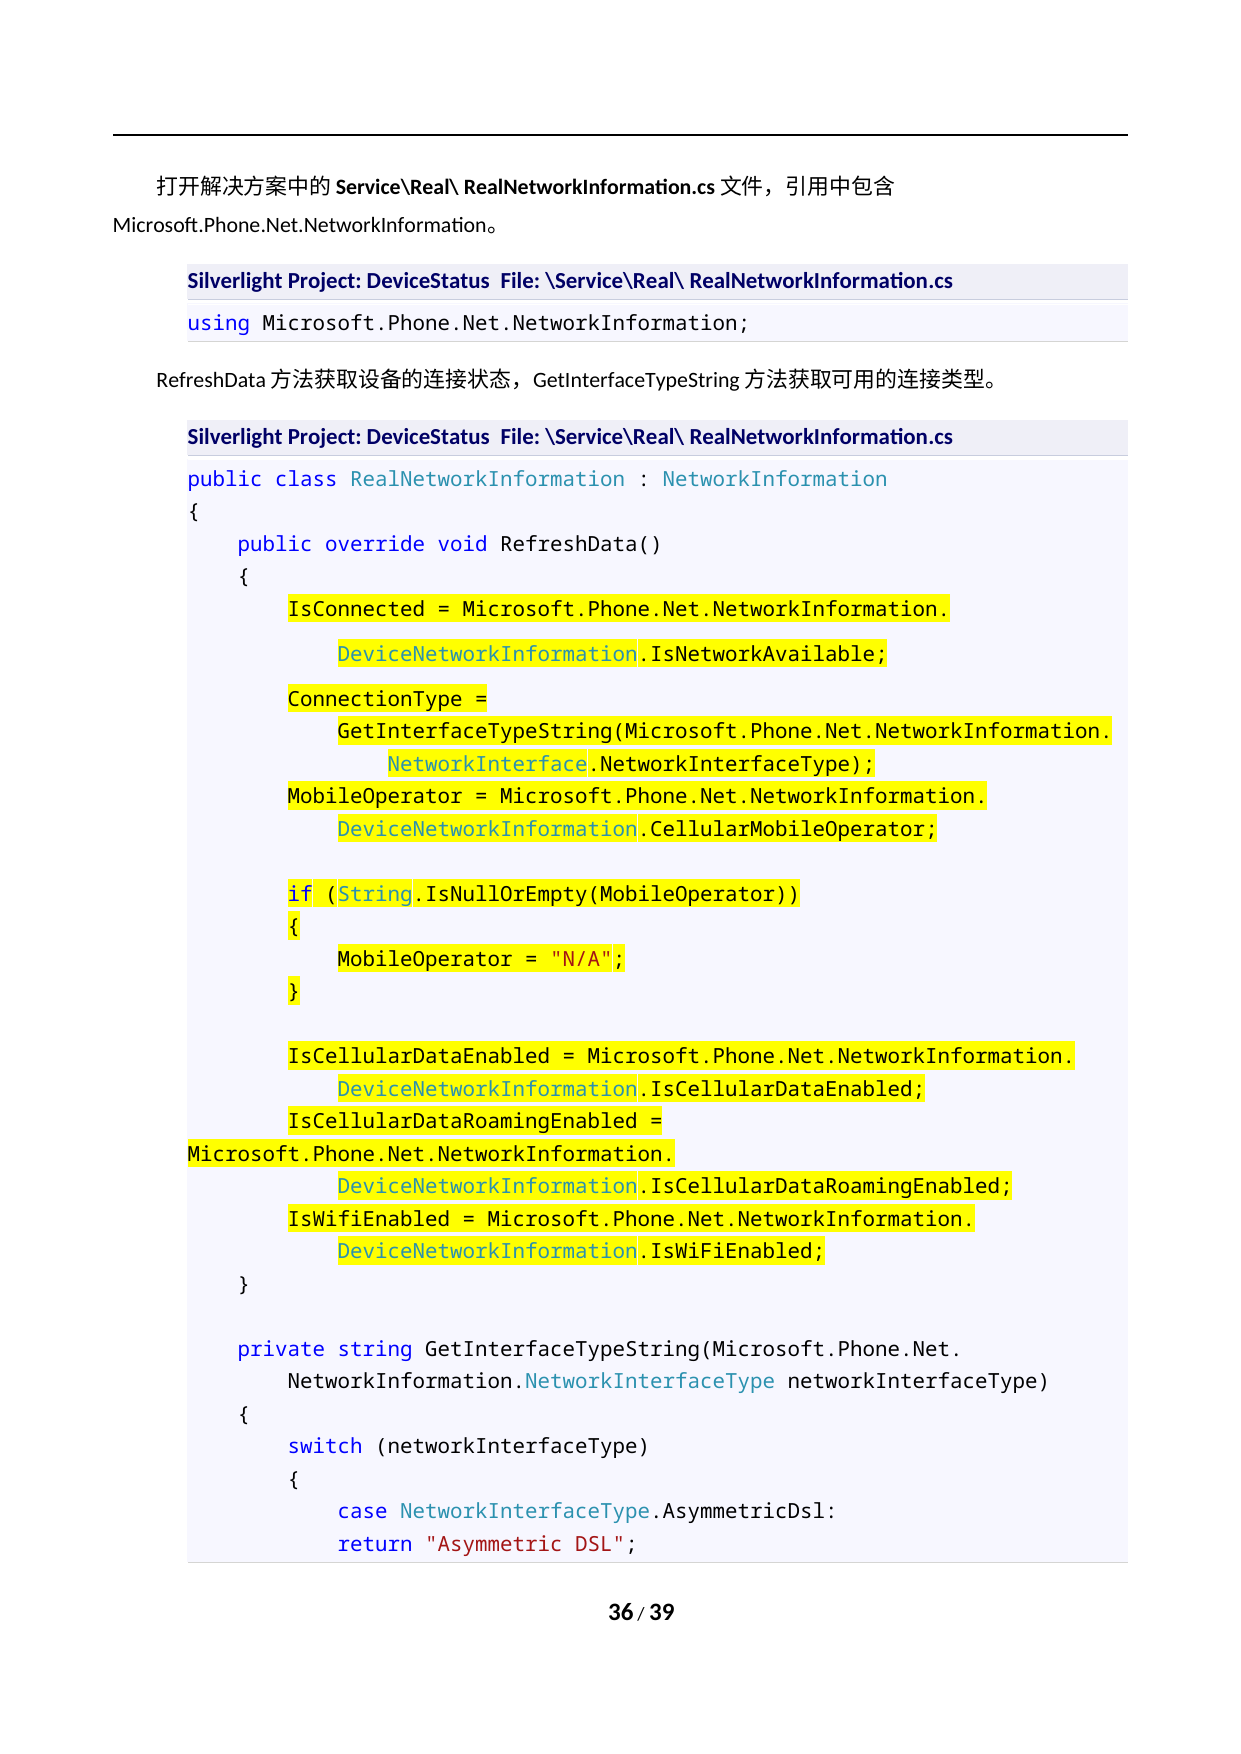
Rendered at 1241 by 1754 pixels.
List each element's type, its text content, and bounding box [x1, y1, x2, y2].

text using Microsoft.Phone.Net.NetworkInformation; [187, 305, 1128, 341]
text DeviceNetworkInformation.IsNetworkAvailable; [187, 634, 1128, 669]
text private string GetInterfaceTypeString(Microsoft.Phone.Net. [187, 1297, 1128, 1362]
text MobileOperator = "N/A"; [187, 939, 1128, 972]
text switch (networkInterfaceType) [187, 1427, 1128, 1459]
text } [187, 972, 1128, 1004]
text return "Asymmetric DSL"; [187, 1524, 1128, 1562]
text if (String.IsNullOrEmpty(MobileOperator)) [187, 874, 1128, 907]
text { [187, 492, 1128, 524]
text ConnectionType = [187, 679, 1128, 712]
text { [187, 1459, 1128, 1492]
text } [187, 1264, 1128, 1297]
text NetworkInformation.NetworkInterfaceType networkInterfaceType) [187, 1362, 1128, 1394]
text GetInterfaceTypeString(Microsoft.Phone.Net.NetworkInformation. [187, 712, 1128, 744]
text { [187, 1394, 1128, 1427]
text IsCellularDataEnabled = Microsoft.Phone.Net.NetworkInformation. [187, 1037, 1128, 1069]
text Silverlight Project: DeviceStatus File: \Service\Real\ RealNetworkInformation.cs [187, 264, 1128, 299]
text DeviceNetworkInformation.CellularMobileOperator; [187, 809, 1128, 842]
text RefreshData方法获取设备的连接状态，GetInterfaceTypeString方法获取可用的连接类型。 [112, 362, 1128, 394]
text DeviceNetworkInformation.IsWiFiEnabled; [187, 1232, 1128, 1264]
text IsCellularDataRoamingEnabled = Microsoft.Phone.Net.NetworkInformation. [187, 1102, 1128, 1167]
text DeviceNetworkInformation.IsCellularDataEnabled; [187, 1069, 1128, 1102]
text 打开解决方案中的Service\Real\ RealNetworkInformation.cs文件，引用中包含Microsoft.Phone.Net.NetworkInformation。 [112, 169, 1128, 239]
text IsWifiEnabled = Microsoft.Phone.Net.NetworkInformation. [187, 1199, 1128, 1232]
text { [187, 557, 1128, 589]
text DeviceNetworkInformation.IsCellularDataRoamingEnabled; [187, 1167, 1128, 1199]
text IsConnected = Microsoft.Phone.Net.NetworkInformation. [187, 589, 1128, 624]
text MobileOperator = Microsoft.Phone.Net.NetworkInformation. [187, 777, 1128, 809]
text Silverlight Project: DeviceStatus File: \Service\Real\ RealNetworkInformation.cs [187, 420, 1128, 455]
text public override void RefreshData() [187, 524, 1128, 557]
text { [187, 907, 1128, 939]
text public class RealNetworkInformation : NetworkInformation [187, 460, 1128, 492]
text NetworkInterface.NetworkInterfaceType); [187, 744, 1128, 777]
text case NetworkInterfaceType.AsymmetricDsl: [187, 1492, 1128, 1524]
